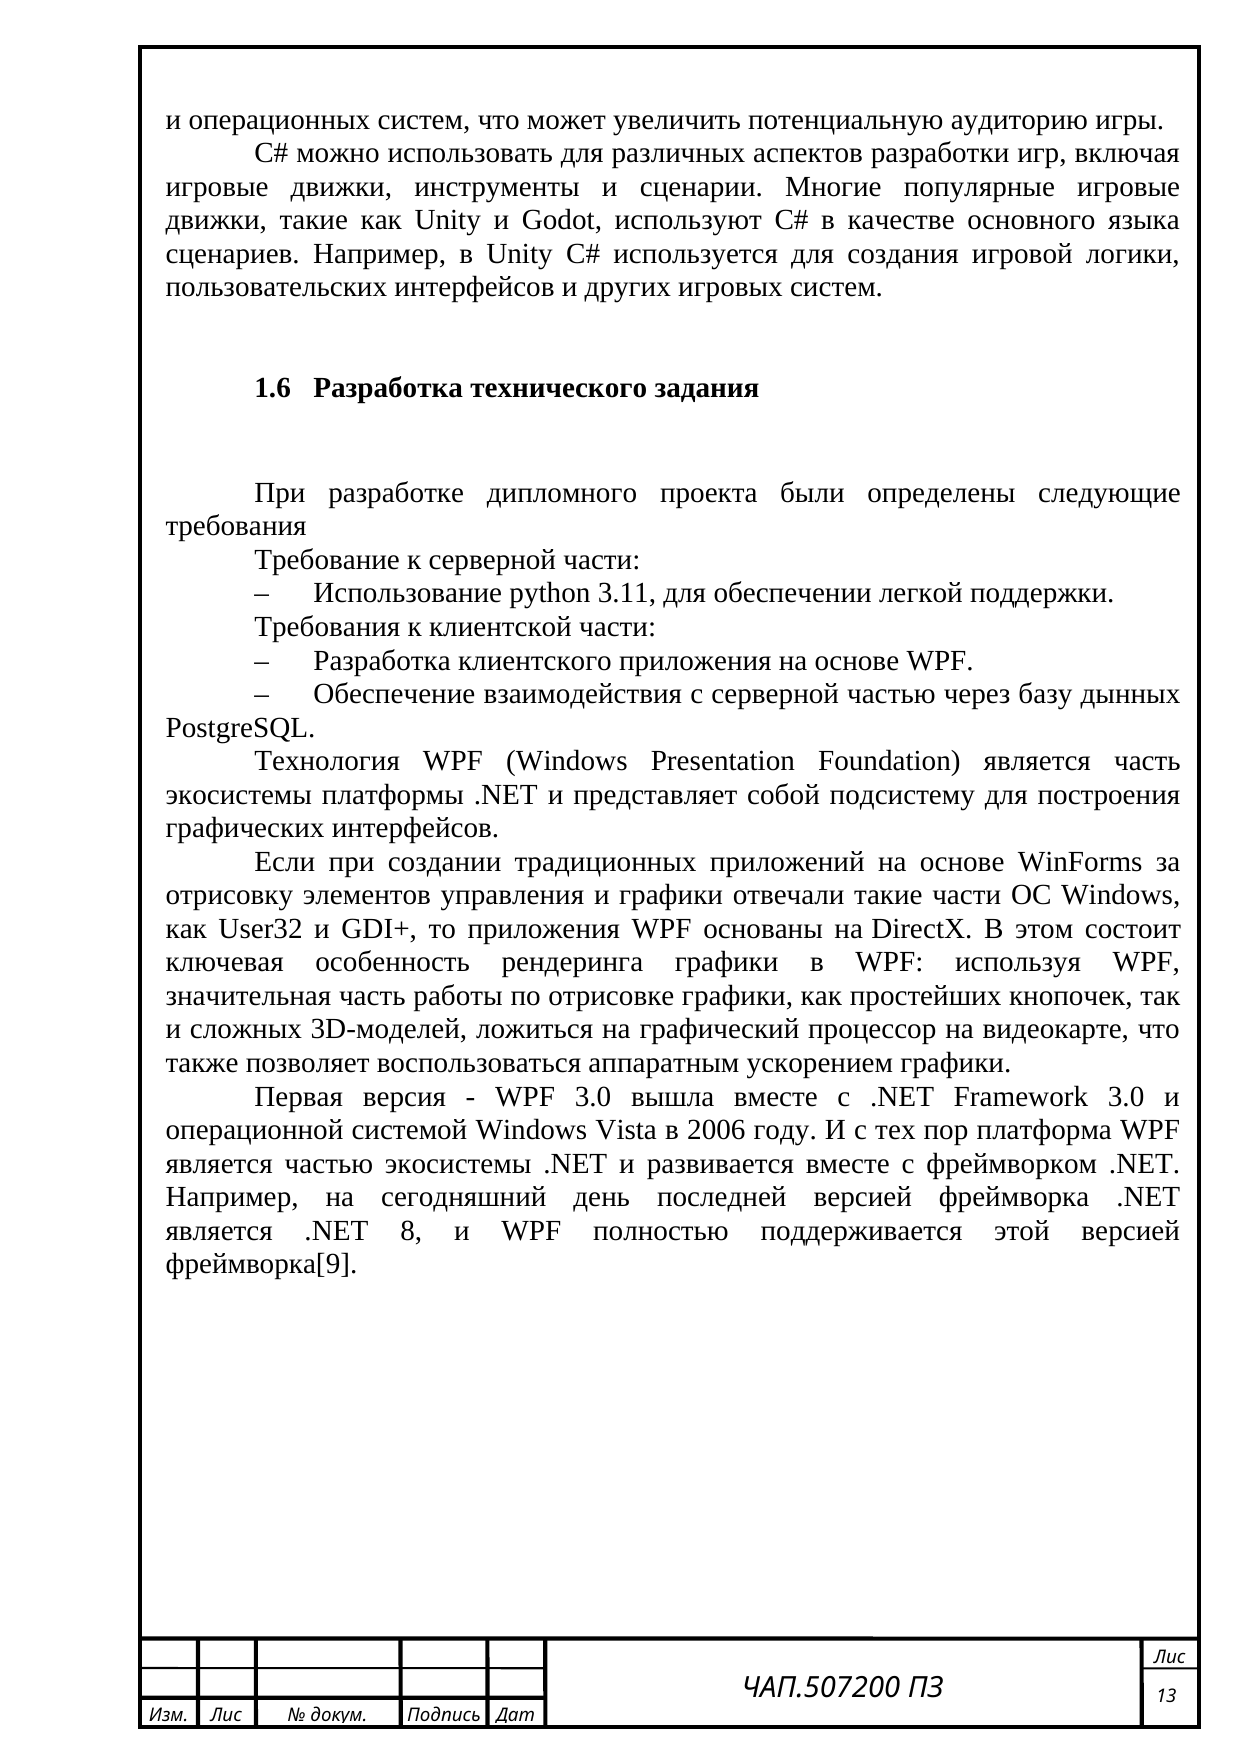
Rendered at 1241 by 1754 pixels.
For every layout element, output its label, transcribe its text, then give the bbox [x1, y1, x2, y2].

list Обеспечение взаимодействия с серверной частью через базу дынных PostgreSQL. [165, 676, 1181, 743]
text При разработке дипломного проекта были определены следующие требования [165, 475, 1181, 542]
text Первая версия - WPF 3.0 вышла вместе с .NET Framework 3.0 и операционной системой Windows Vista в 2006 году. И с тех пор платформа WPF является частью экосистемы .NET и развивается вместе с фреймворком .NET. Например, на сегодняшний день последней версией фреймворка .NET является .NET 8, и WPF полностью поддерживается этой версией фреймворка[9]. [165, 1079, 1181, 1280]
text C# можно использовать для различных аспектов разработки игр, включая игровые движки, инструменты и сценарии. Многие популярные игровые движки, такие как Unity и Godot, используют C# в качестве основного языка сценариев. Например, в Unity C# используется для создания игровой логики, пользовательских интерфейсов и других игровых систем. [165, 135, 1181, 303]
list Использование python 3.11, для обеспечении легкой поддержки. [165, 576, 1181, 609]
list Разработка клиентского приложения на основе WPF. [165, 643, 1181, 676]
text Технология WPF (Windows Presentation Foundation) является часть экосистемы платформы .NET и представляет собой подсистему для построения графических интерфейсов. [165, 743, 1181, 844]
text Требование к серверной части: [165, 542, 1181, 576]
text Если при создании традиционных приложений на основе WinForms за отрисовку элементов управления и графики отвечали такие части ОС Windows, как User32 и GDI+, то приложения WPF основаны на DirectX. В этом состоит ключевая особенность рендеринга графики в WPF: используя WPF, значительная часть работы по отрисовке графики, как простейших кнопочек, так и сложных 3D-моделей, ложиться на графический процессор на видеокарте, что также позволяет воспользоваться аппаратным ускорением графики. [165, 844, 1181, 1079]
subtitle Разработка технического задания [165, 370, 1181, 404]
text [165, 102, 1181, 135]
text Требования к клиентской части: [165, 609, 1181, 643]
